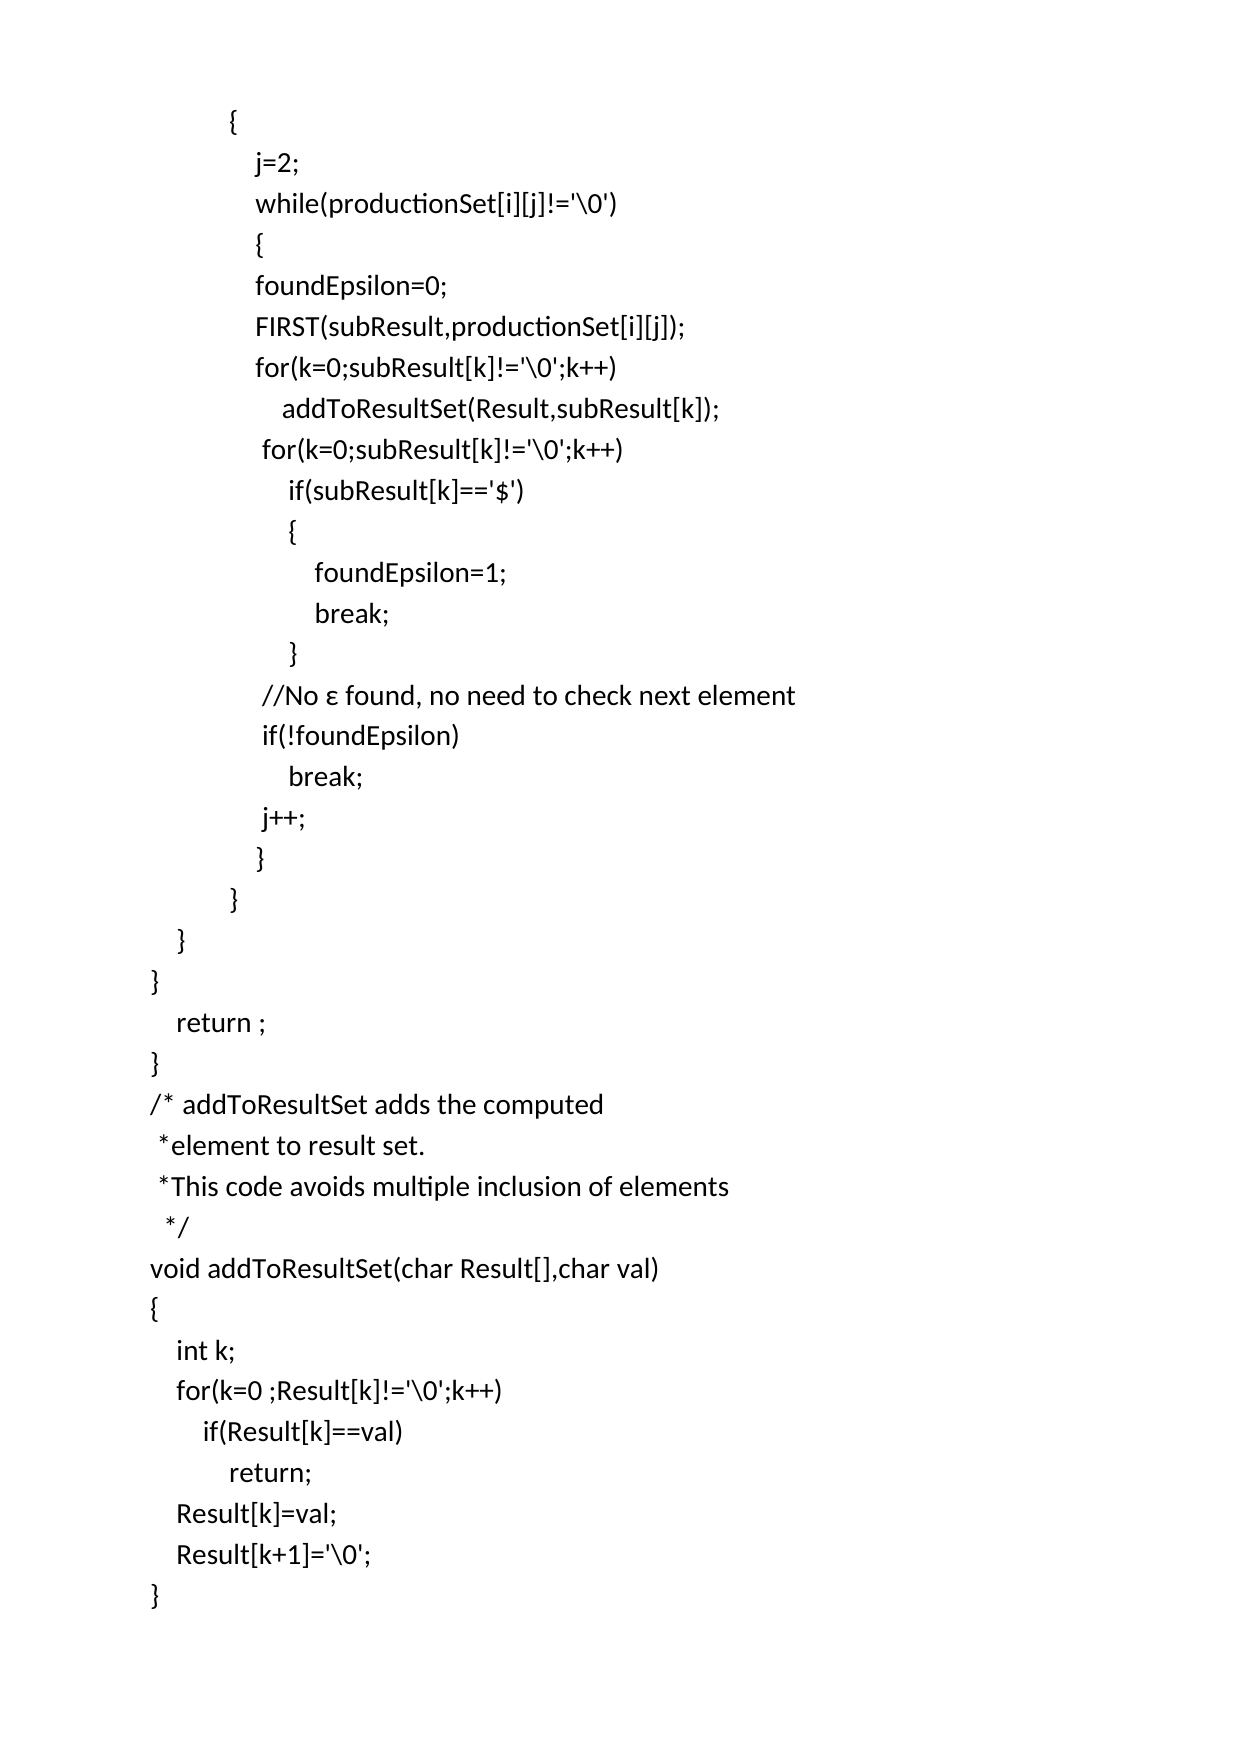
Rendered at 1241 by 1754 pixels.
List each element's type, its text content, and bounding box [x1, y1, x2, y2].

text addToResultSet(Result,subResult[k]); [150, 390, 1090, 426]
text for(k=0;subResult[k]!='\0';k++) [150, 349, 1090, 385]
text Result[k]=val; [150, 1495, 1090, 1531]
text } [150, 1577, 1090, 1613]
text for(k=0 ;Result[k]!='\0';k++) [150, 1372, 1090, 1408]
text *element to result set. [150, 1127, 1090, 1162]
text return ; [150, 1004, 1090, 1040]
text while(productionSet[i][j]!='\0') [150, 185, 1090, 221]
text } [150, 840, 1090, 876]
text *This code avoids multiple inclusion of elements [150, 1168, 1090, 1203]
text } [150, 881, 1090, 917]
text { [150, 226, 1090, 262]
text { [150, 103, 1090, 139]
text FIRST(subResult,productionSet[i][j]); [150, 308, 1090, 344]
text void addToResultSet(char Result[],char val) [150, 1250, 1090, 1285]
text /* addToResultSet adds the computed [150, 1086, 1090, 1122]
text } [150, 1045, 1090, 1081]
text //No ε found, no need to check next element [150, 677, 1090, 712]
text if(!foundEpsilon) [150, 717, 1090, 753]
text } [150, 963, 1090, 999]
text foundEpsilon=0; [150, 267, 1090, 303]
text j=2; [150, 144, 1090, 180]
text foundEpsilon=1; [150, 554, 1090, 589]
text break; [150, 758, 1090, 794]
text { [150, 513, 1090, 548]
text */ [150, 1209, 1090, 1244]
text if(subResult[k]=='$') [150, 472, 1090, 507]
text } [150, 922, 1090, 958]
text int k; [150, 1332, 1090, 1367]
text break; [150, 595, 1090, 630]
text return; [150, 1454, 1090, 1490]
text } [150, 636, 1090, 671]
text Result[k+1]='\0'; [150, 1536, 1090, 1572]
text { [150, 1291, 1090, 1326]
text j++; [150, 799, 1090, 835]
text if(Result[k]==val) [150, 1413, 1090, 1449]
text for(k=0;subResult[k]!='\0';k++) [150, 431, 1090, 467]
